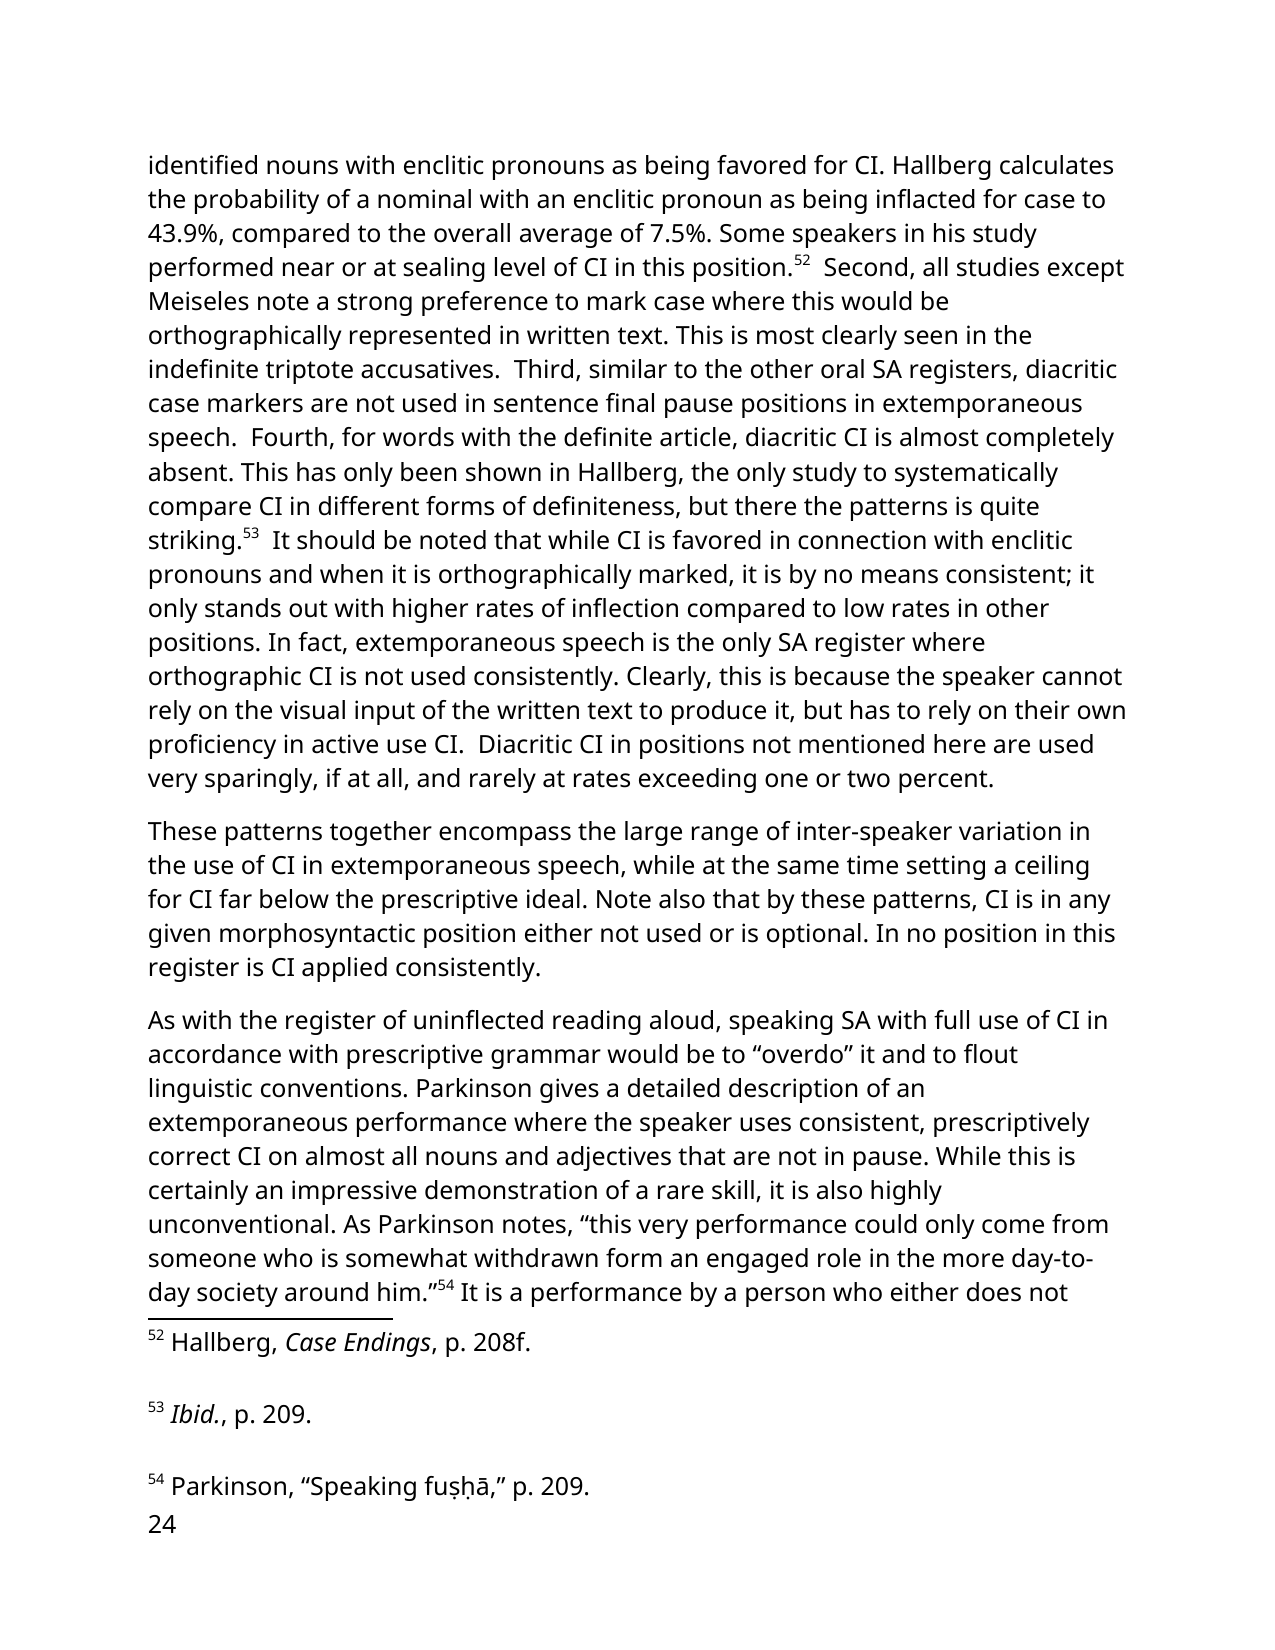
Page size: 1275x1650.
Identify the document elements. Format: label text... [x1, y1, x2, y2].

text What is clear from these studies is that there is a wide range of variation between individuals in the extent to which they employ CI in their speech. Many speakers never or only very rarely mark words for case. Other speakers use it more, but with rates of CI above around 10% being progressively more rare. Within this variation there are consistent patterns of how the CI that is used is distributed in different morphosyntactic environments, with some positions being favored for CI and others where it is systematically avoided. These patterns make it possible to formulate rules constraining the variation of CI in extemporaneously spoken SA. First, all four studies except Schulz’, in which this parameter is not discussed, identified nouns with enclitic pronouns as being favored for CI. Hallberg calculates the probability of a nominal with an enclitic pronoun as being inflacted for case to 43.9%, compared to the overall average of 7.5%. Some speakers in his study performed near or at sealing level of CI in this position. Second, all studies except Meiseles note a strong preference to mark case where this would be orthographically represented in written text. This is most clearly seen in the indefinite triptote accusatives. Third, similar to the other oral SA registers, diacritic case markers are not used in sentence final pause positions in extemporaneous speech. Fourth, for words with the definite article, diacritic CI is almost completely absent. This has only been shown in Hallberg, the only study to systematically compare CI in different forms of definiteness, but there the patterns is quite striking. It should be noted that while CI is favored in connection with enclitic pronouns and when it is orthographically marked, it is by no means consistent; it only stands out with higher rates of inflection compared to low rates in other positions. In fact, extemporaneous speech is the only SA register where orthographic CI is not used consistently. Clearly, this is because the speaker cannot rely on the visual input of the written text to produce it, but has to rely on their own proficiency in active use CI. Diacritic CI in positions not mentioned here are used very sparingly, if at all, and rarely at rates exceeding one or two percent. [148, 148, 1127, 795]
text These patterns together encompass the large range of inter-speaker variation in the use of CI in extemporaneous speech, while at the same time setting a ceiling for CI far below the prescriptive ideal. Note also that by these patterns, CI is in any given morphosyntactic position either not used or is optional. In no position in this register is CI applied consistently. [148, 813, 1127, 984]
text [148, 1003, 1127, 1309]
